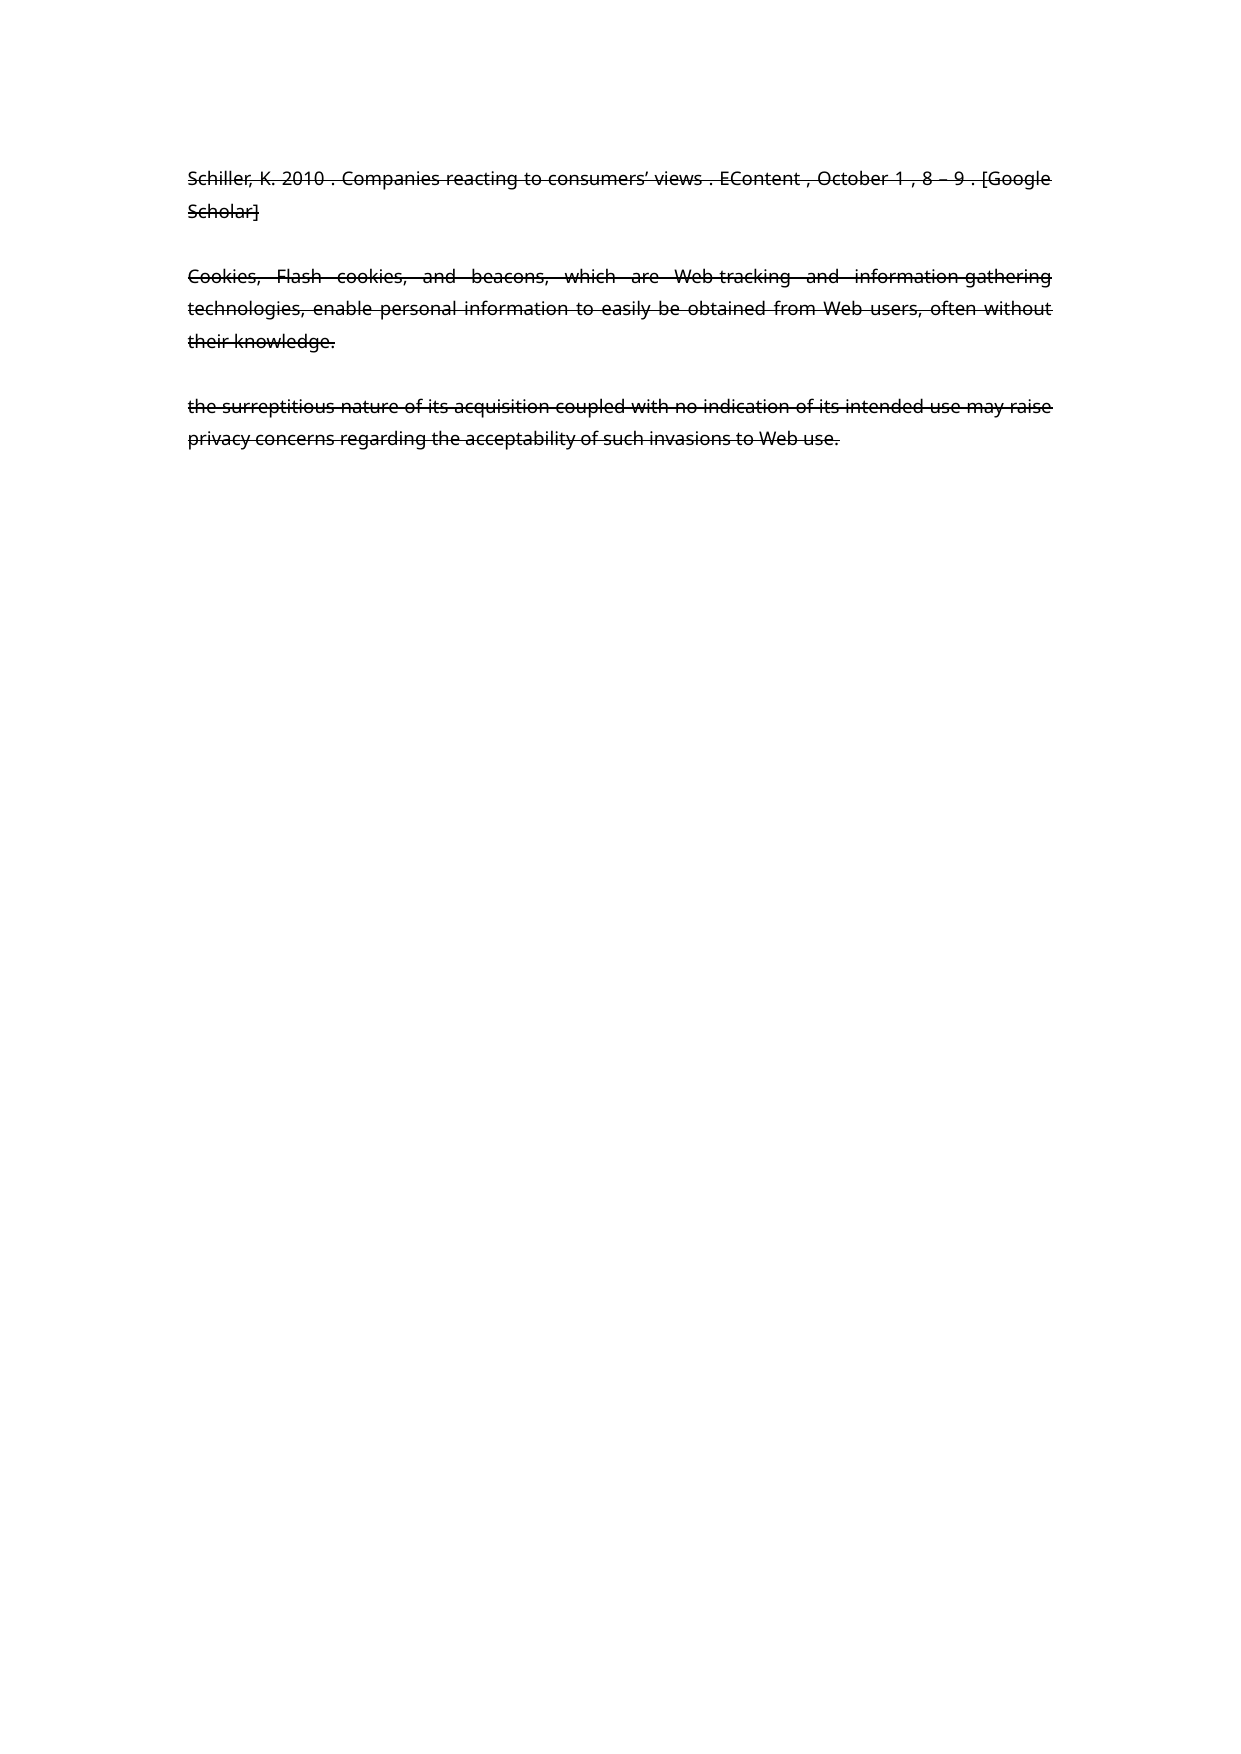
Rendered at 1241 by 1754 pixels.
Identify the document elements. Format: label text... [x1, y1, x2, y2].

text Schiller, K. 2010 . Companies reacting to consumers’ views . EContent , October 1 , 8 – 9 . [Google Scholar] [187, 162, 1053, 227]
text Cookies, Flash cookies, and beacons, which are Web-tracking and information-gathering technologies, enable personal information to easily be obtained from Web users, often without their knowledge. [187, 259, 1053, 310]
text the surreptitious nature of its acquisition coupled with no indication of its intended use may raise privacy concerns regarding the acceptability of such invasions to Web use. [187, 389, 1053, 407]
text the surreptitious nature of its acquisition coupled with no indication of its intended use may raise privacy concerns regarding the acceptability of such invasions to Web use. [187, 408, 1053, 454]
text Cookies, Flash cookies, and beacons, which are Web-tracking and information-gathering technologies, enable personal information to easily be obtained from Web users, often without their knowledge. [187, 311, 1053, 357]
